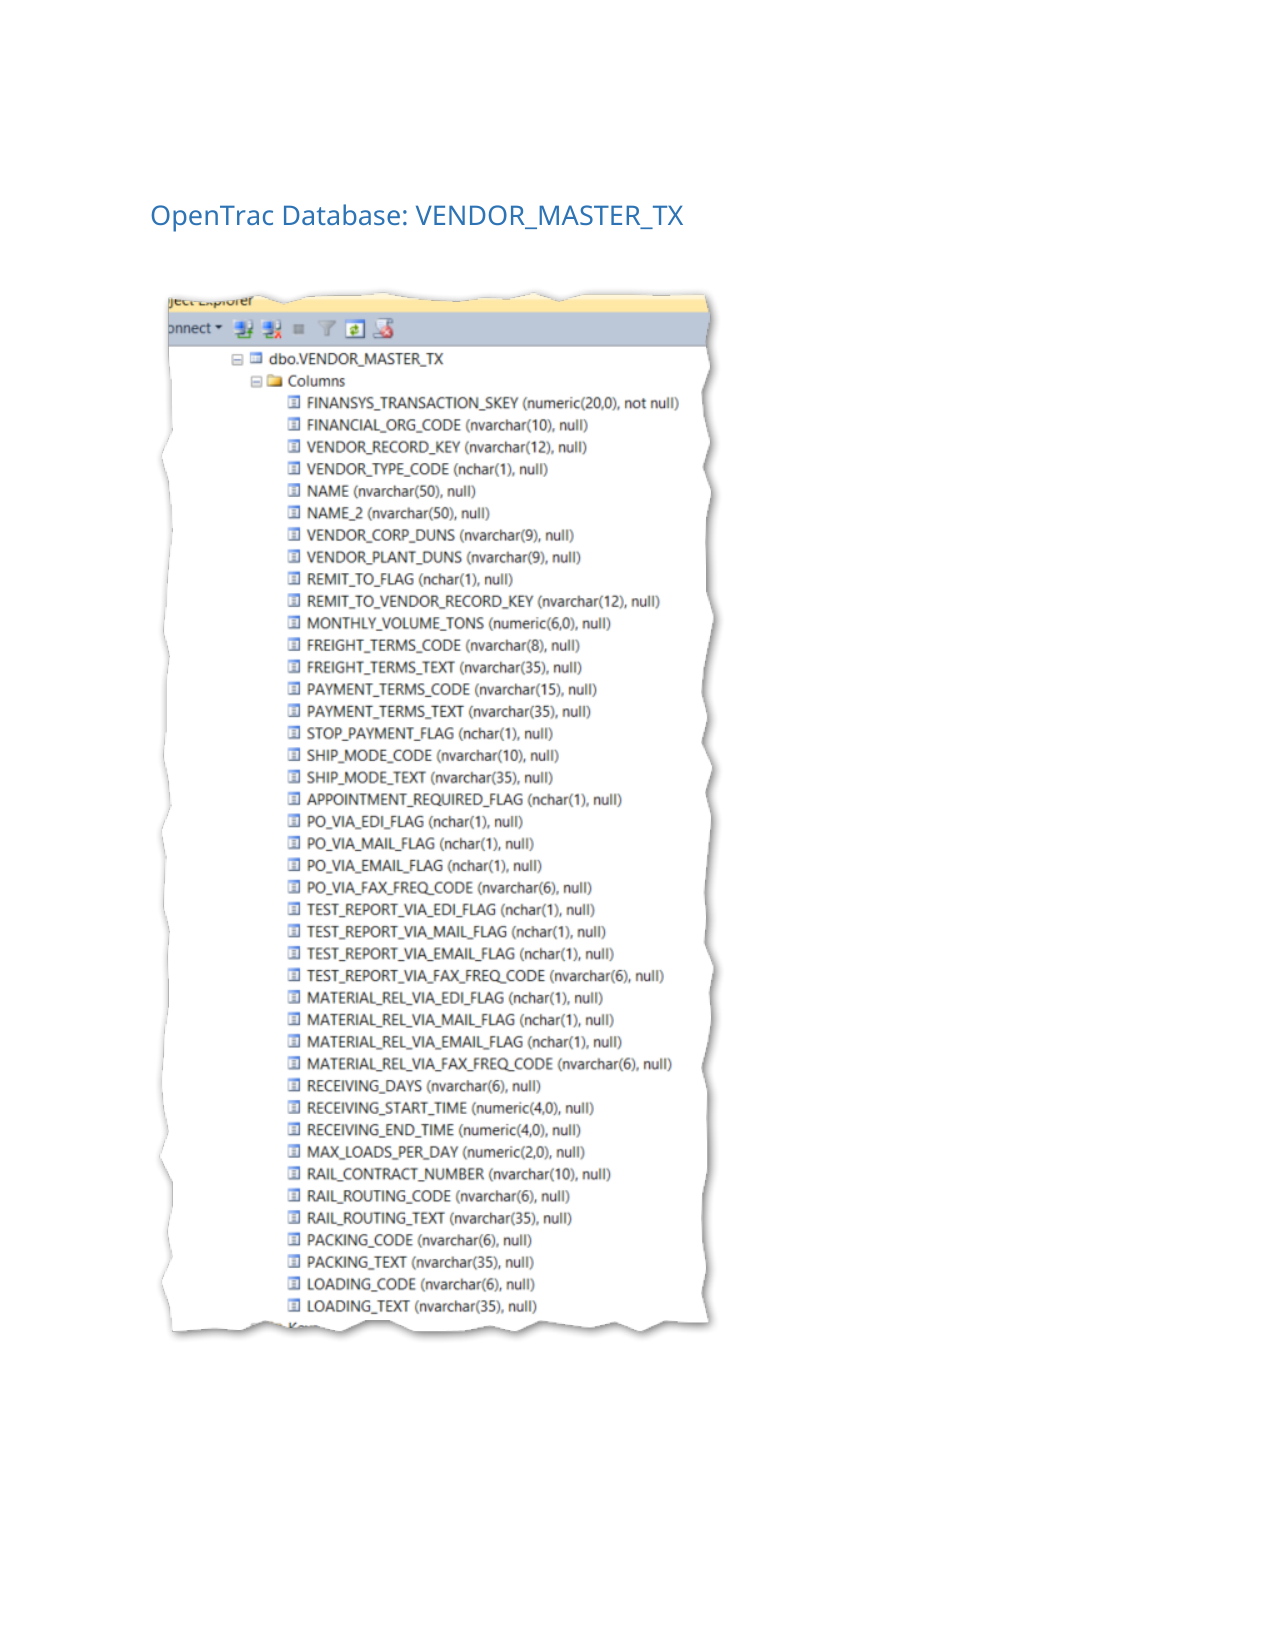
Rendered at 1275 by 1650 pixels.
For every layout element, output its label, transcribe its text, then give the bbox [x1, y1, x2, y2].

picture [150, 283, 729, 1348]
subtitle OpenTrac Database: VENDOR_MASTER_TX [150, 197, 1125, 234]
